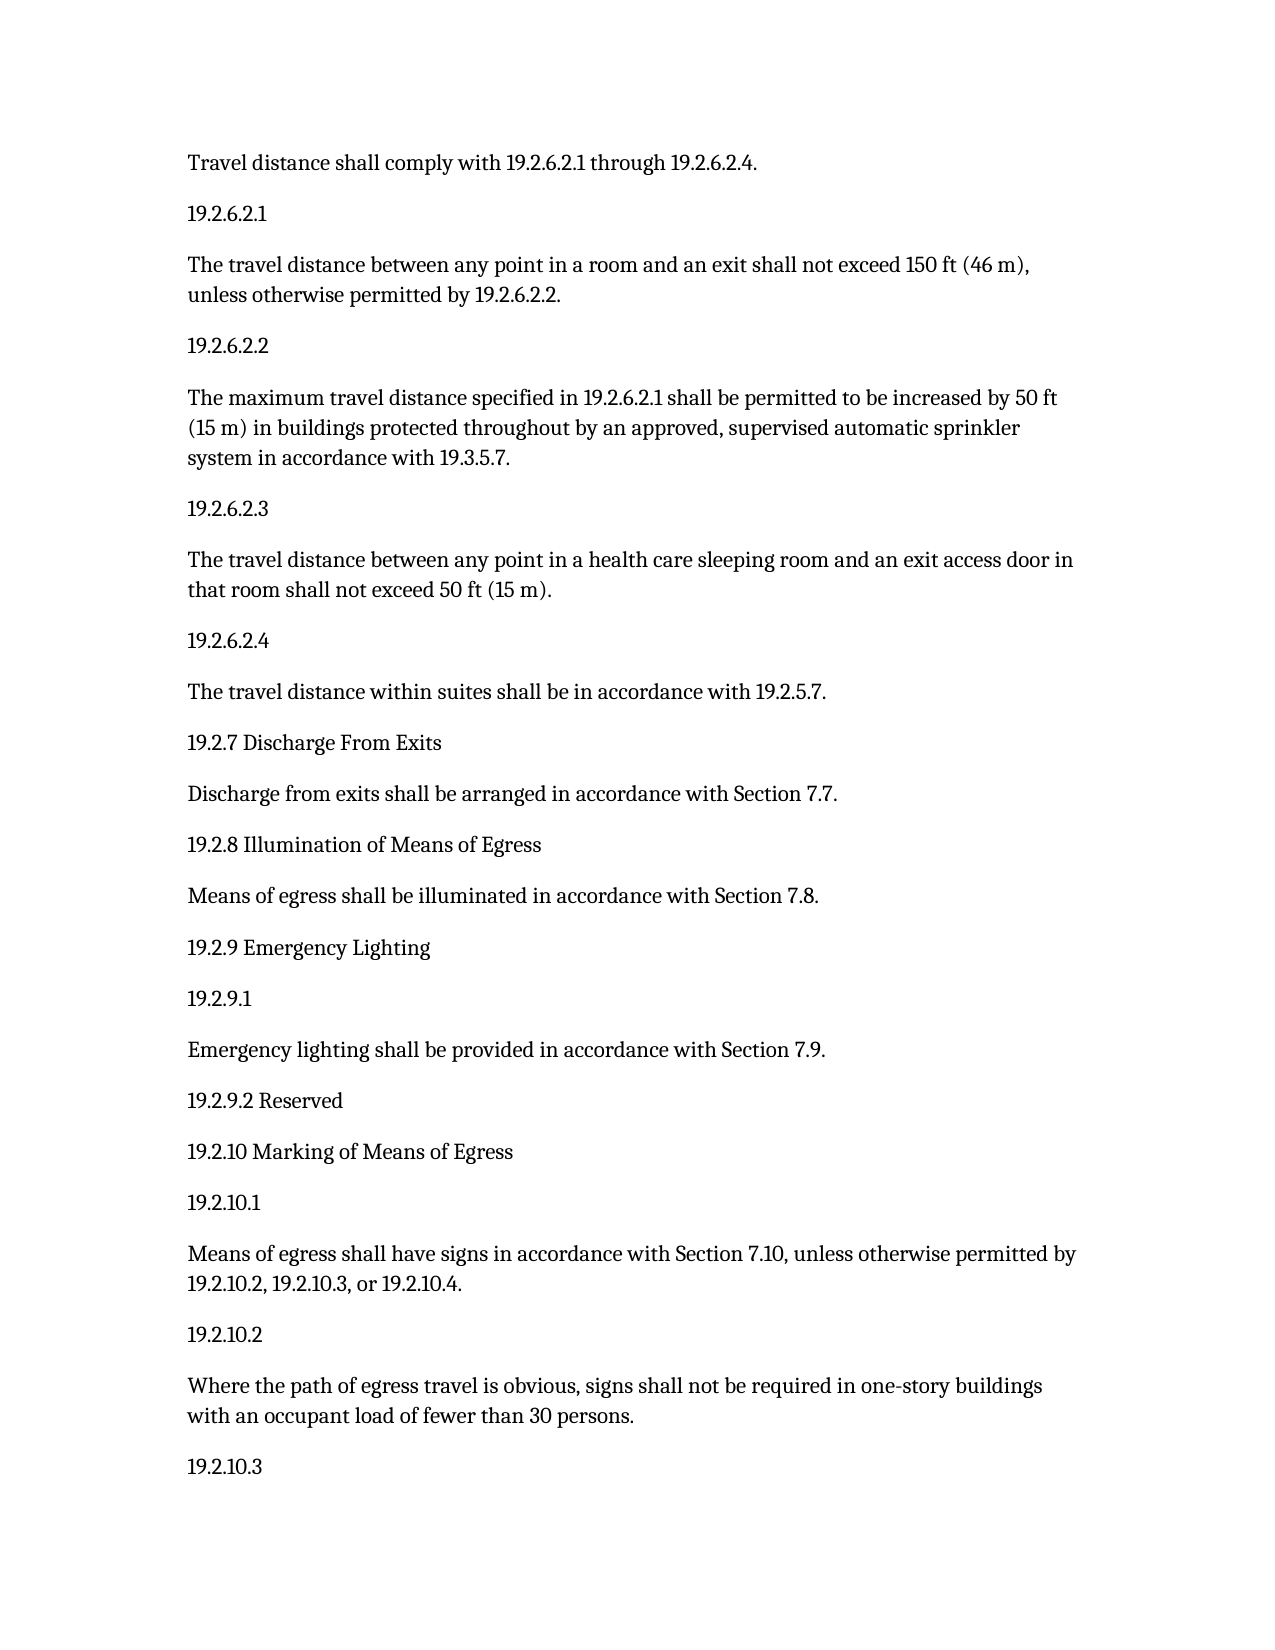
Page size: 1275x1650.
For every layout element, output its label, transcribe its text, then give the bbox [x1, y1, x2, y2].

text 19.2.10 Marking of Means of Egress [187, 1138, 1087, 1165]
text 19.2.10.2 [187, 1322, 1087, 1348]
text 19.2.9.2 Reserved [187, 1087, 1087, 1114]
text 19.2.9 Emergency Lighting [187, 934, 1087, 961]
text 19.2.7 Discharge From Exits [187, 730, 1087, 757]
text 19.2.6.2.3 [187, 496, 1087, 522]
text 19.2.10.1 [187, 1189, 1087, 1216]
text 19.2.6.2.4 [187, 628, 1087, 654]
text Emergency lighting shall be provided in accordance with Section 7.9. [187, 1036, 1087, 1063]
text Discharge from exits shall be arranged in accordance with Section 7.7. [187, 781, 1087, 808]
text Where the path of egress travel is obvious, signs shall not be required in one-story buildings with an occupant load of fewer than 30 persons. [187, 1373, 1087, 1429]
text Means of egress shall have signs in accordance with Section 7.10, unless otherwise permitted by 19.2.10.2, 19.2.10.3, or 19.2.10.4. [187, 1241, 1087, 1297]
text The travel distance between any point in a health care sleeping room and an exit access door in that room shall not exceed 50 ft (15 m). [187, 547, 1087, 603]
text 19.2.6.2.1 [187, 201, 1087, 227]
text 19.2.10.3 [187, 1454, 1087, 1481]
text Travel distance shall comply with 19.2.6.2.1 through 19.2.6.2.4. [187, 150, 1087, 176]
text 19.2.8 Illumination of Means of Egress [187, 832, 1087, 859]
text The travel distance between any point in a room and an exit shall not exceed 150 ft (46 m), unless otherwise permitted by 19.2.6.2.2. [187, 252, 1087, 309]
text The travel distance within suites shall be in accordance with 19.2.5.7. [187, 679, 1087, 706]
text 19.2.9.1 [187, 985, 1087, 1012]
text Means of egress shall be illuminated in accordance with Section 7.8. [187, 883, 1087, 910]
text 19.2.6.2.2 [187, 333, 1087, 360]
text The maximum travel distance specified in 19.2.6.2.1 shall be permitted to be increased by 50 ft (15 m) in buildings protected throughout by an approved, supervised automatic sprinkler system in accordance with 19.3.5.7. [187, 384, 1087, 471]
